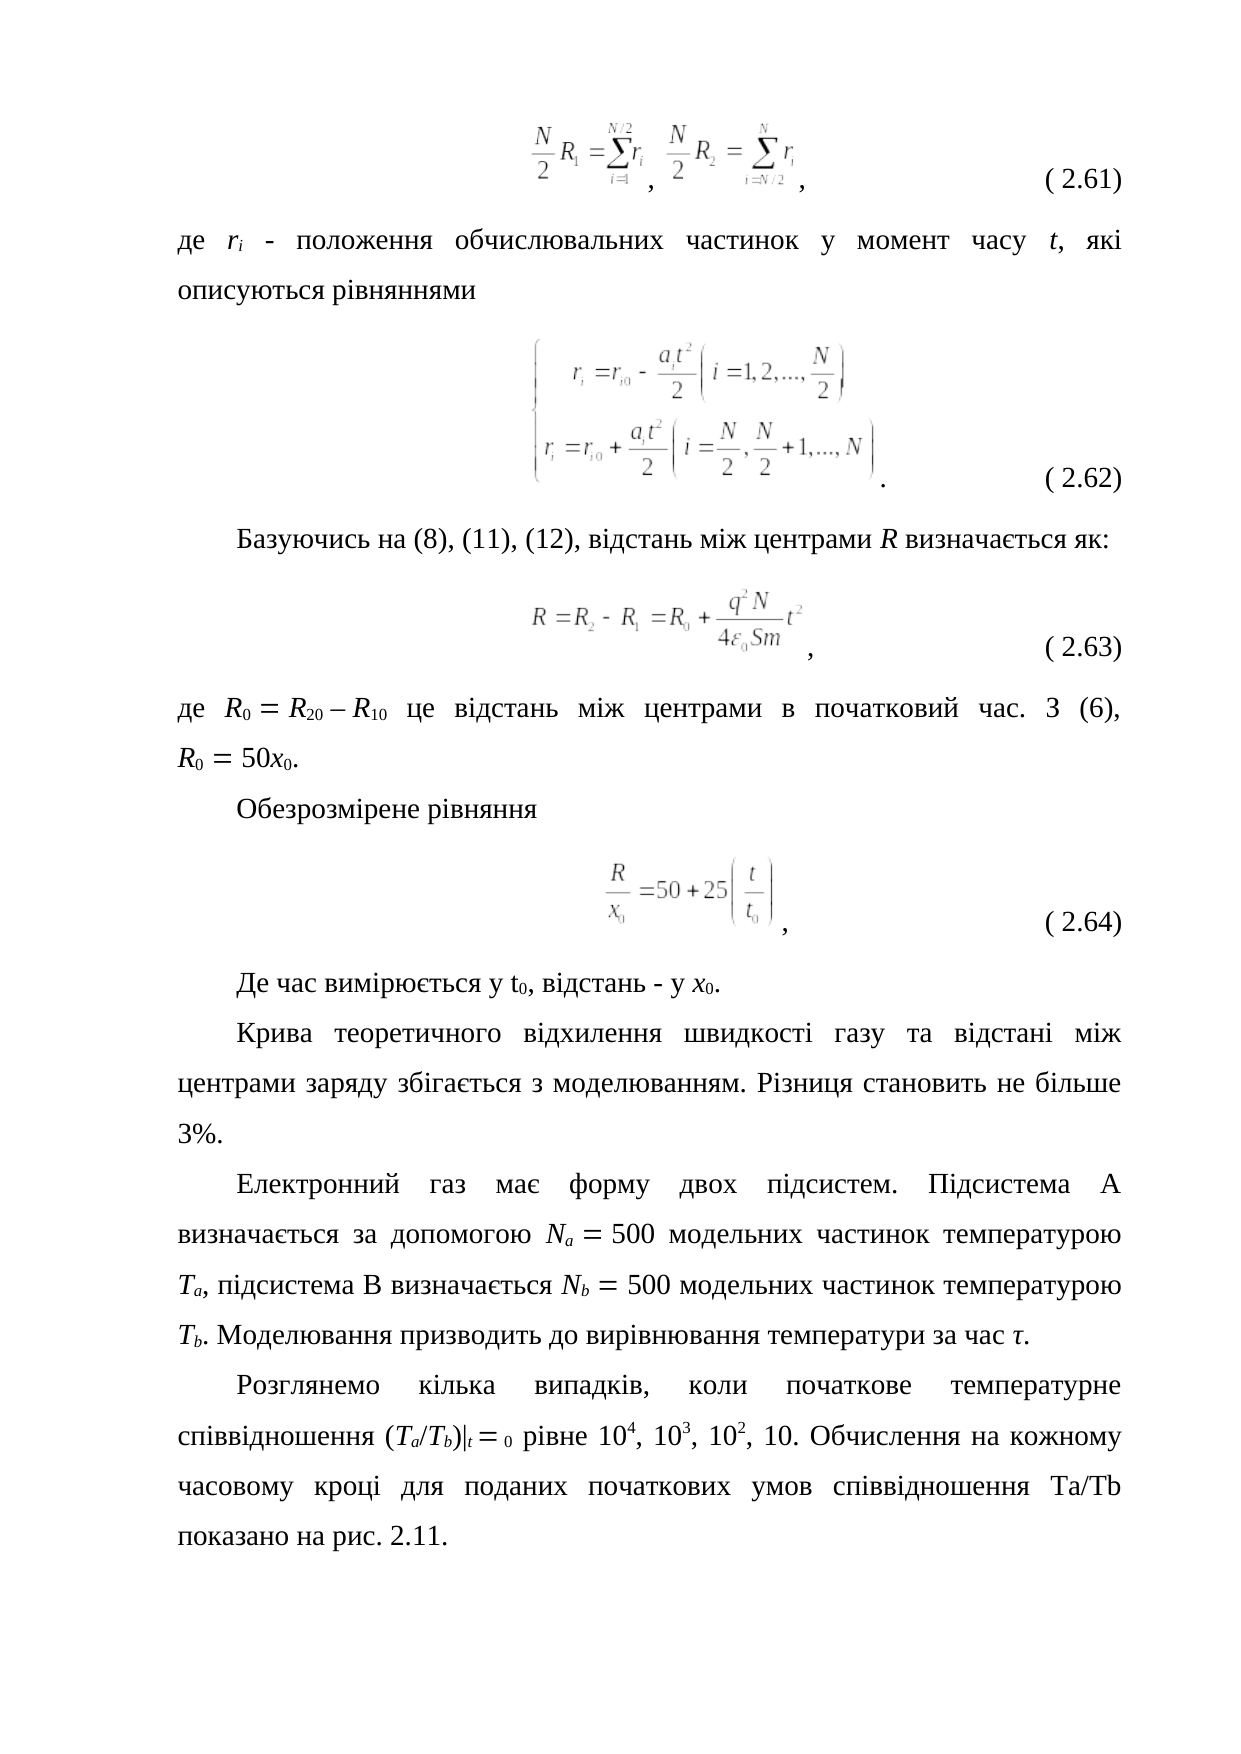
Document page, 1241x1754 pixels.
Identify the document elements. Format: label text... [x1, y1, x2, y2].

subtitle . ( 2.62) [177, 333, 1122, 494]
subtitle , , ( 2.61) [177, 118, 1122, 195]
subtitle , ( 2.64) [177, 852, 1122, 938]
text Обезрозмірене рівняння [177, 791, 1122, 824]
text Де час вимірюється у t0, відстань - у x0. [177, 965, 1122, 998]
text Крива теоретичного відхилення швидкості газу та відстані між центрами заряду збігається з моделюванням. Різниця становить не більше 3%. [177, 1015, 1122, 1149]
text Базуючись на (8), (11), (12), відстань між центрами R визначається як: [177, 521, 1122, 554]
subtitle , ( 2.63) [177, 582, 1122, 663]
text де R0 R20 – R10 це відстань між центрами в початковий час. З (6), R0 50x0. [177, 690, 1122, 774]
text де ri - положення обчислювальних частинок у момент часу t, які описуються рівняннями [177, 222, 1122, 306]
